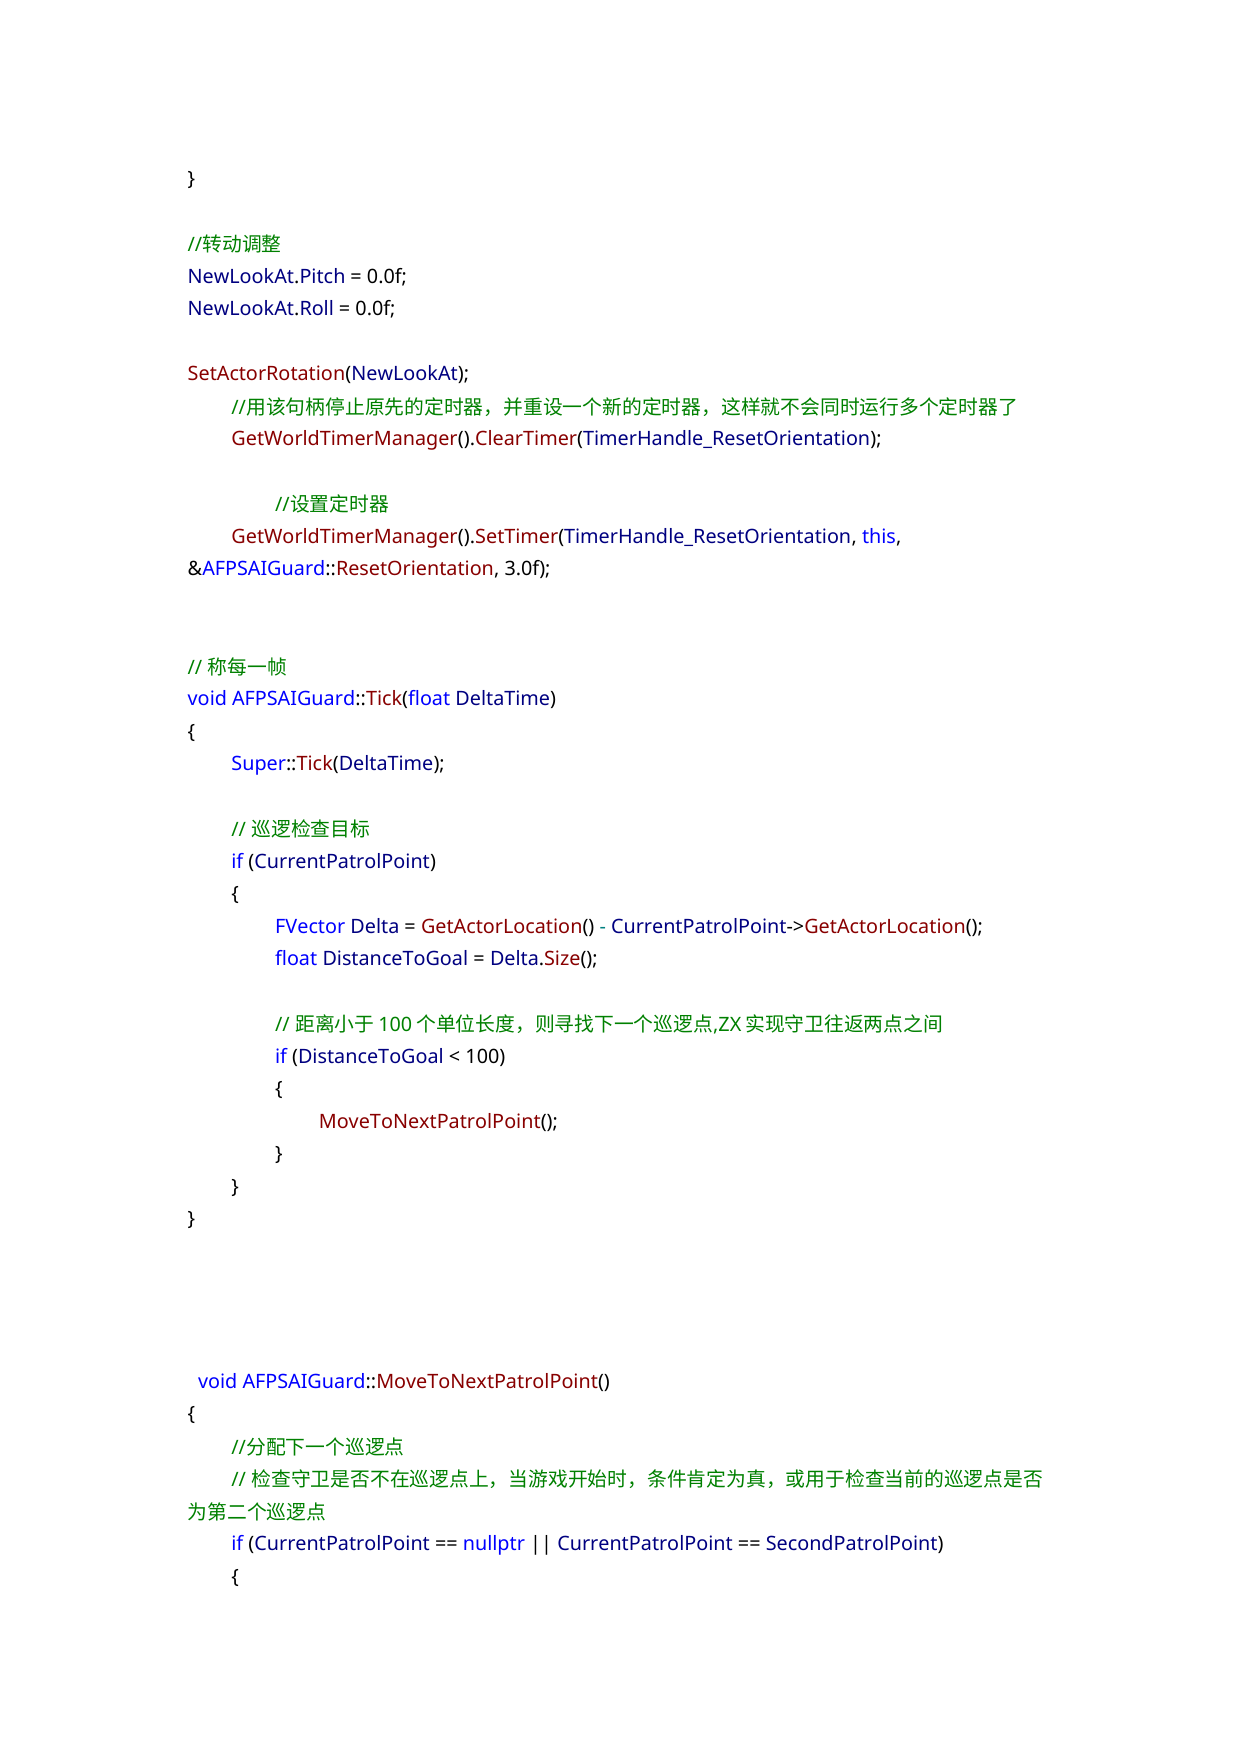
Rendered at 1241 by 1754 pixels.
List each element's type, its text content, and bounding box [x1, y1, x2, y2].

text MoveToNextPatrolPoint(); [187, 1104, 1053, 1137]
text float DistanceToGoal = Delta.Size(); [187, 942, 1053, 974]
text NewLookAt.Pitch = 0.0f; [187, 259, 1053, 292]
text } [187, 1169, 1053, 1202]
text { [187, 1397, 1053, 1429]
text { [187, 1559, 1053, 1592]
text SetActorRotation(NewLookAt); [187, 357, 1053, 389]
text GetWorldTimerManager().ClearTimer(TimerHandle_ResetOrientation); [187, 422, 1053, 454]
text { [187, 1072, 1053, 1104]
text FVector Delta = GetActorLocation() - CurrentPatrolPoint->GetActorLocation(); [187, 909, 1053, 942]
text NewLookAt.Roll = 0.0f; [187, 292, 1053, 324]
text // 巡逻检查目标 [187, 812, 1053, 844]
text } [187, 1202, 1053, 1234]
text //分配下一个巡逻点 [187, 1429, 1053, 1462]
text // 检查守卫是否不在巡逻点上，当游戏开始时，条件肯定为真，或用于检查当前的巡逻点是否为第二个巡逻点 [187, 1462, 1053, 1527]
text // 距离小于100个单位长度，则寻找下一个巡逻点,ZX实现守卫往返两点之间 [187, 1007, 1053, 1039]
text void AFPSAIGuard::Tick(float DeltaTime) [187, 682, 1053, 714]
text GetWorldTimerManager().SetTimer(TimerHandle_ResetOrientation, this, &AFPSAIGuard::ResetOrientation, 3.0f); [187, 519, 1053, 584]
text { [187, 714, 1053, 747]
text { [187, 877, 1053, 909]
text if (DistanceToGoal < 100) [187, 1039, 1053, 1072]
text if (CurrentPatrolPoint) [187, 844, 1053, 877]
text if (CurrentPatrolPoint == nullptr || CurrentPatrolPoint == SecondPatrolPoint) [187, 1527, 1053, 1559]
text void AFPSAIGuard::MoveToNextPatrolPoint() [187, 1364, 1053, 1397]
text Super::Tick(DeltaTime); [187, 747, 1053, 779]
text } [187, 162, 1053, 194]
text // 称每一帧 [187, 649, 1053, 682]
text //用该句柄停止原先的定时器，并重设一个新的定时器，这样就不会同时运行多个定时器了 [187, 389, 1053, 422]
text //转动调整 [187, 227, 1053, 259]
text } [187, 1137, 1053, 1169]
text //设置定时器 [187, 487, 1053, 519]
